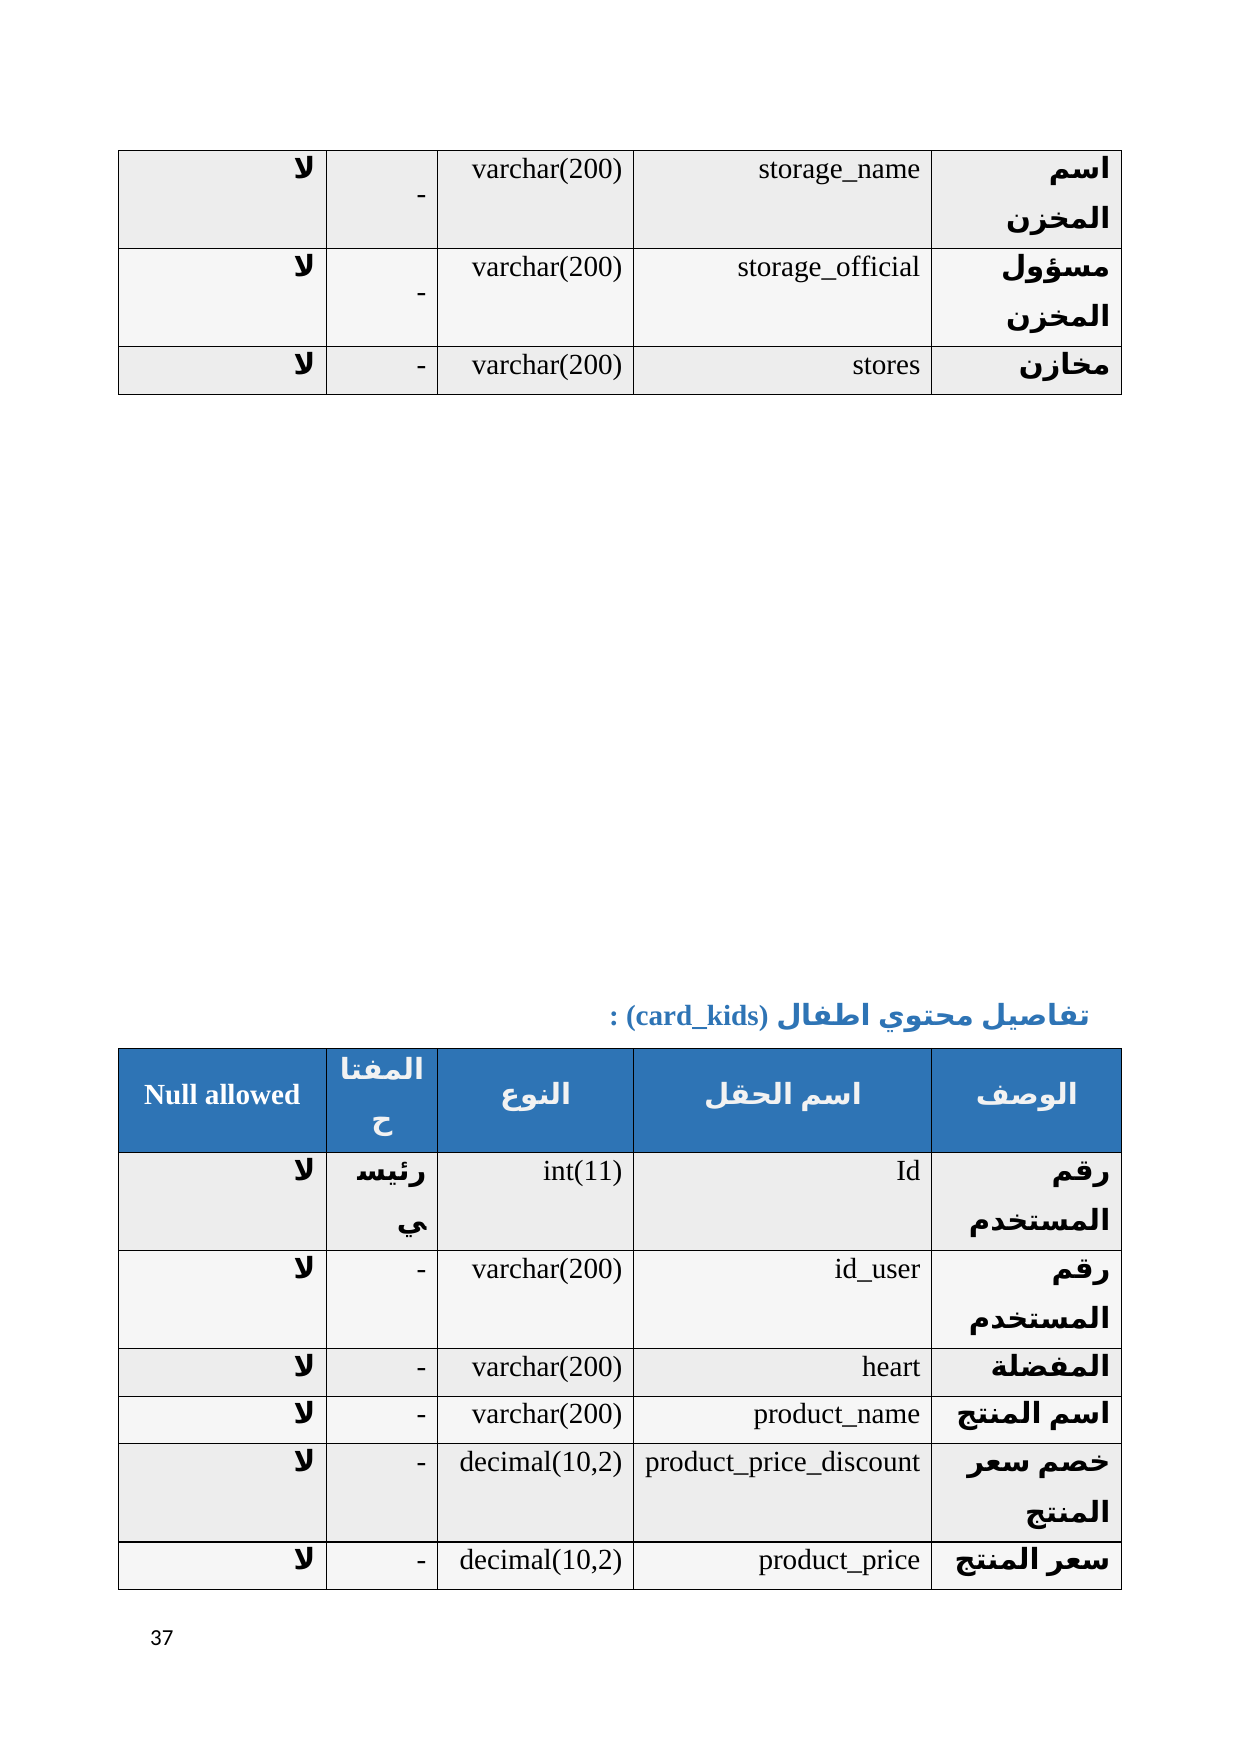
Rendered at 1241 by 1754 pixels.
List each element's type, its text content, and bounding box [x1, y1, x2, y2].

table_cell اسم المخزن [932, 151, 1121, 248]
table_cell اسم المنتج [932, 1397, 1121, 1443]
table_cell - [327, 1444, 437, 1541]
text تفاصيل محتوي اطفال (card_kids) : [150, 998, 1090, 1031]
table_cell product_name [634, 1397, 931, 1443]
table_cell لا [119, 1543, 326, 1589]
table_cell varchar(200) [438, 1397, 633, 1443]
table_cell رقم المستخدم [932, 1251, 1121, 1348]
table_cell varchar(200) [438, 249, 633, 346]
table_header Null allowed [119, 1049, 326, 1152]
table_cell storage_official [634, 249, 931, 346]
table_cell - [327, 1349, 437, 1396]
table_cell - [327, 1397, 437, 1443]
table_cell لا [119, 1251, 326, 1348]
table_cell مسؤول المخزن [932, 249, 1121, 346]
table_cell id_user [634, 1251, 931, 1348]
table_cell product_price_discount [634, 1444, 931, 1541]
table_cell - [327, 1251, 437, 1348]
table_cell - [327, 249, 437, 346]
table_cell varchar(200) [438, 1349, 633, 1396]
table_cell decimal(10,2) [438, 1543, 633, 1589]
table_cell varchar(200) [438, 151, 633, 248]
table_cell storage_name [634, 151, 931, 248]
table_cell int(11) [438, 1153, 633, 1250]
table_cell مخازن [932, 347, 1121, 394]
table_header اسم الحقل [634, 1049, 931, 1152]
table_cell لا [119, 1153, 326, 1250]
table_cell stores [634, 347, 931, 394]
table_cell لا [119, 1349, 326, 1396]
table_cell المفضلة [932, 1349, 1121, 1396]
table_header النوع [438, 1049, 633, 1152]
table_cell خصم سعر المنتج [932, 1444, 1121, 1541]
table_cell heart [634, 1349, 931, 1396]
table_cell Id [634, 1153, 931, 1250]
table_cell لا [119, 1397, 326, 1443]
table_cell لا [119, 1444, 326, 1541]
table_cell decimal(10,2) [438, 1444, 633, 1541]
table_cell - [327, 1543, 437, 1589]
table_cell varchar(200) [438, 347, 633, 394]
table_cell لا [119, 151, 326, 248]
table_cell رقم المستخدم [932, 1153, 1121, 1250]
table_cell product_price [634, 1543, 931, 1589]
table_cell لا [119, 347, 326, 394]
table_cell سعر المنتج [932, 1543, 1121, 1589]
table_header الوصف [932, 1049, 1121, 1152]
table_cell لا [119, 249, 326, 346]
table_header المفتاح [327, 1049, 437, 1152]
table_cell - [327, 347, 437, 394]
table_cell - [327, 151, 437, 248]
table_cell varchar(200) [438, 1251, 633, 1348]
table_cell رئيسي [327, 1153, 437, 1250]
